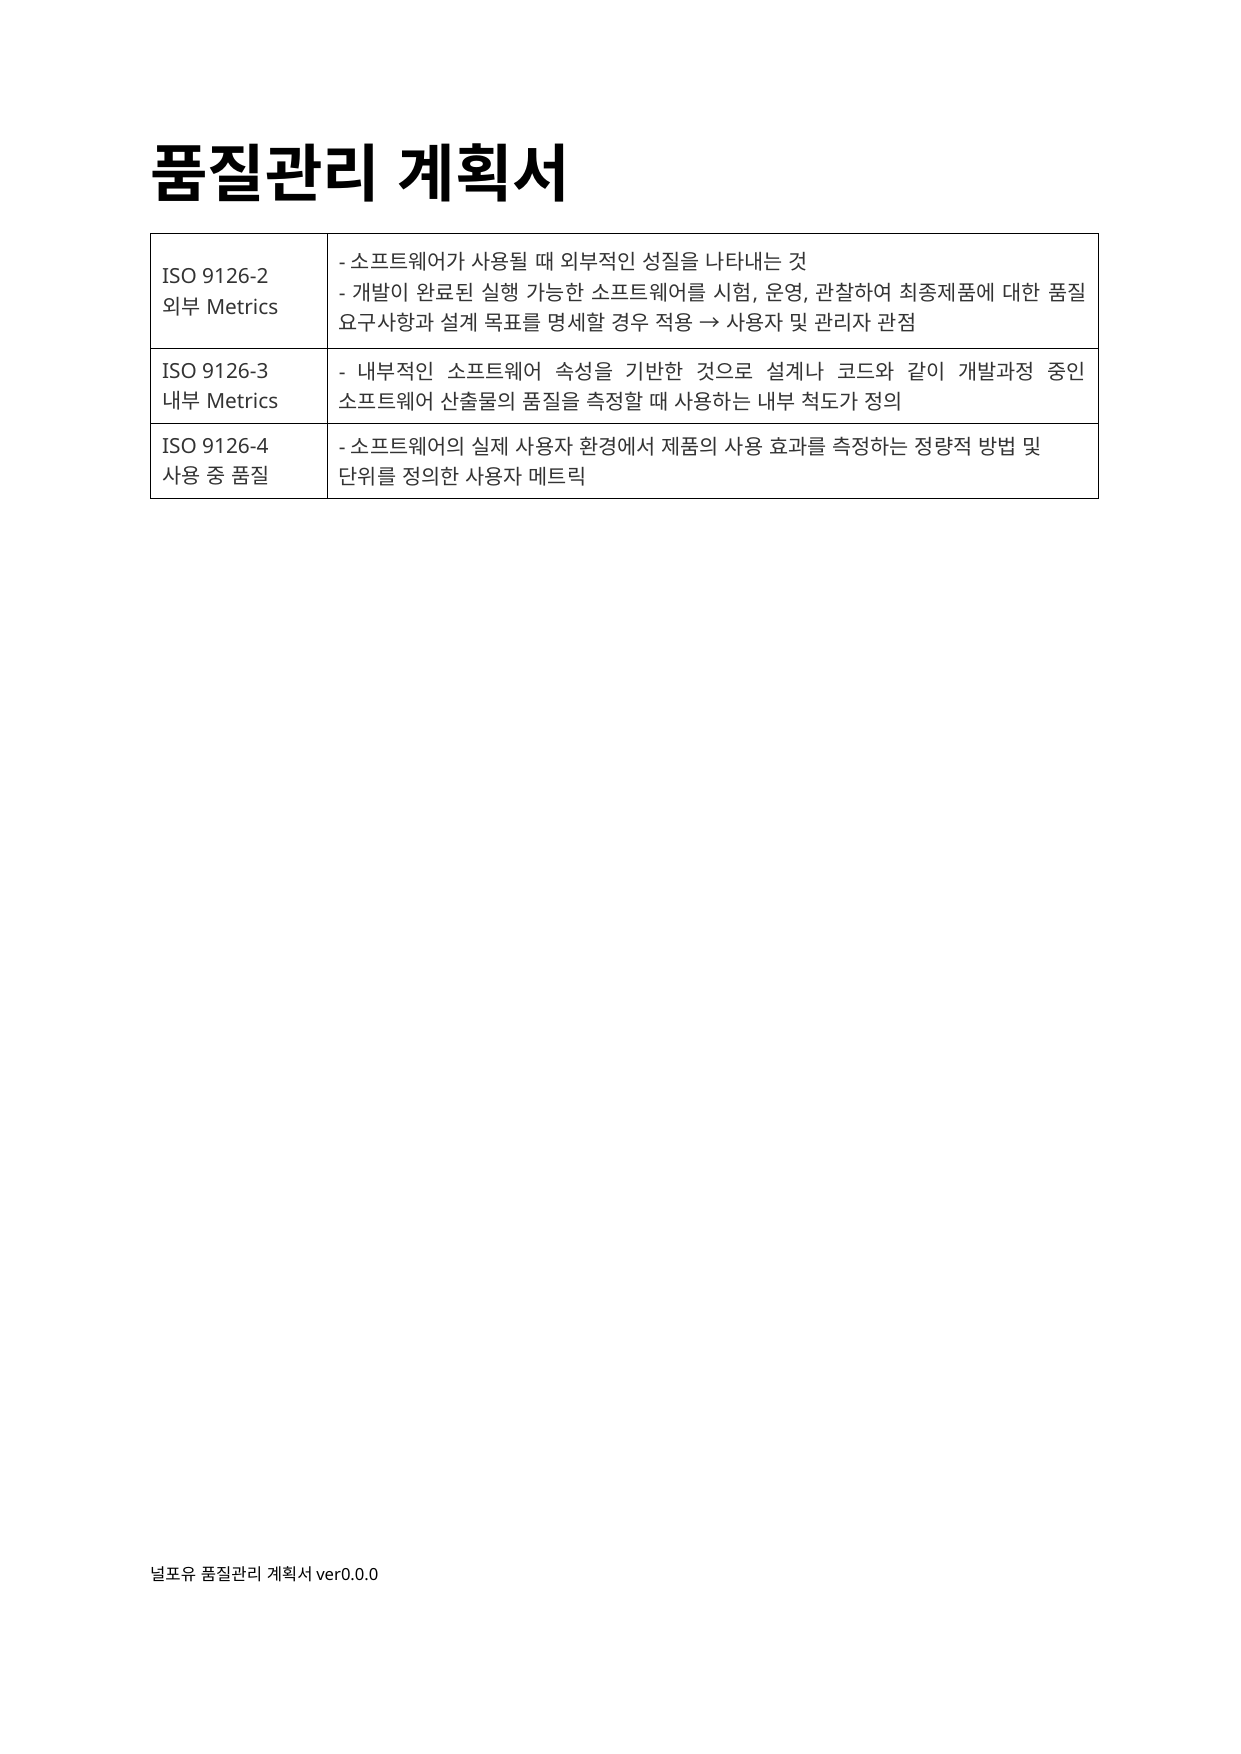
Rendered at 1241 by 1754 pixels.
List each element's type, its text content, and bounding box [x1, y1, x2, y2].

table_cell - 내부적인 소프트웨어 속성을 기반한 것으로 설계나 코드와 같이 개발과정 중인 소프트웨어 산출물의 품질을 측정할 때 사용하는 내부 척도가 정의 [328, 349, 1098, 422]
table_cell ISO 9126-2 외부 Metrics [151, 234, 327, 347]
table_cell ISO 9126-4 사용 중 품질 [151, 424, 327, 498]
table_cell - 소프트웨어가 사용될 때 외부적인 성질을 나타내는 것 - 개발이 완료된 실행 가능한 소프트웨어를 시험, 운영, 관찰하여 최종제품에 대한 품질 요구사항과 설계 목표를 명세할 경우 적용 → 사용자 및 관리자 관점 [328, 234, 1098, 347]
table_cell ISO 9126-3 내부 Metrics [151, 349, 327, 422]
table_cell - 소프트웨어의 실제 사용자 환경에서 제품의 사용 효과를 측정하는 정량적 방법 및 단위를 정의한 사용자 메트릭 [328, 424, 1098, 498]
